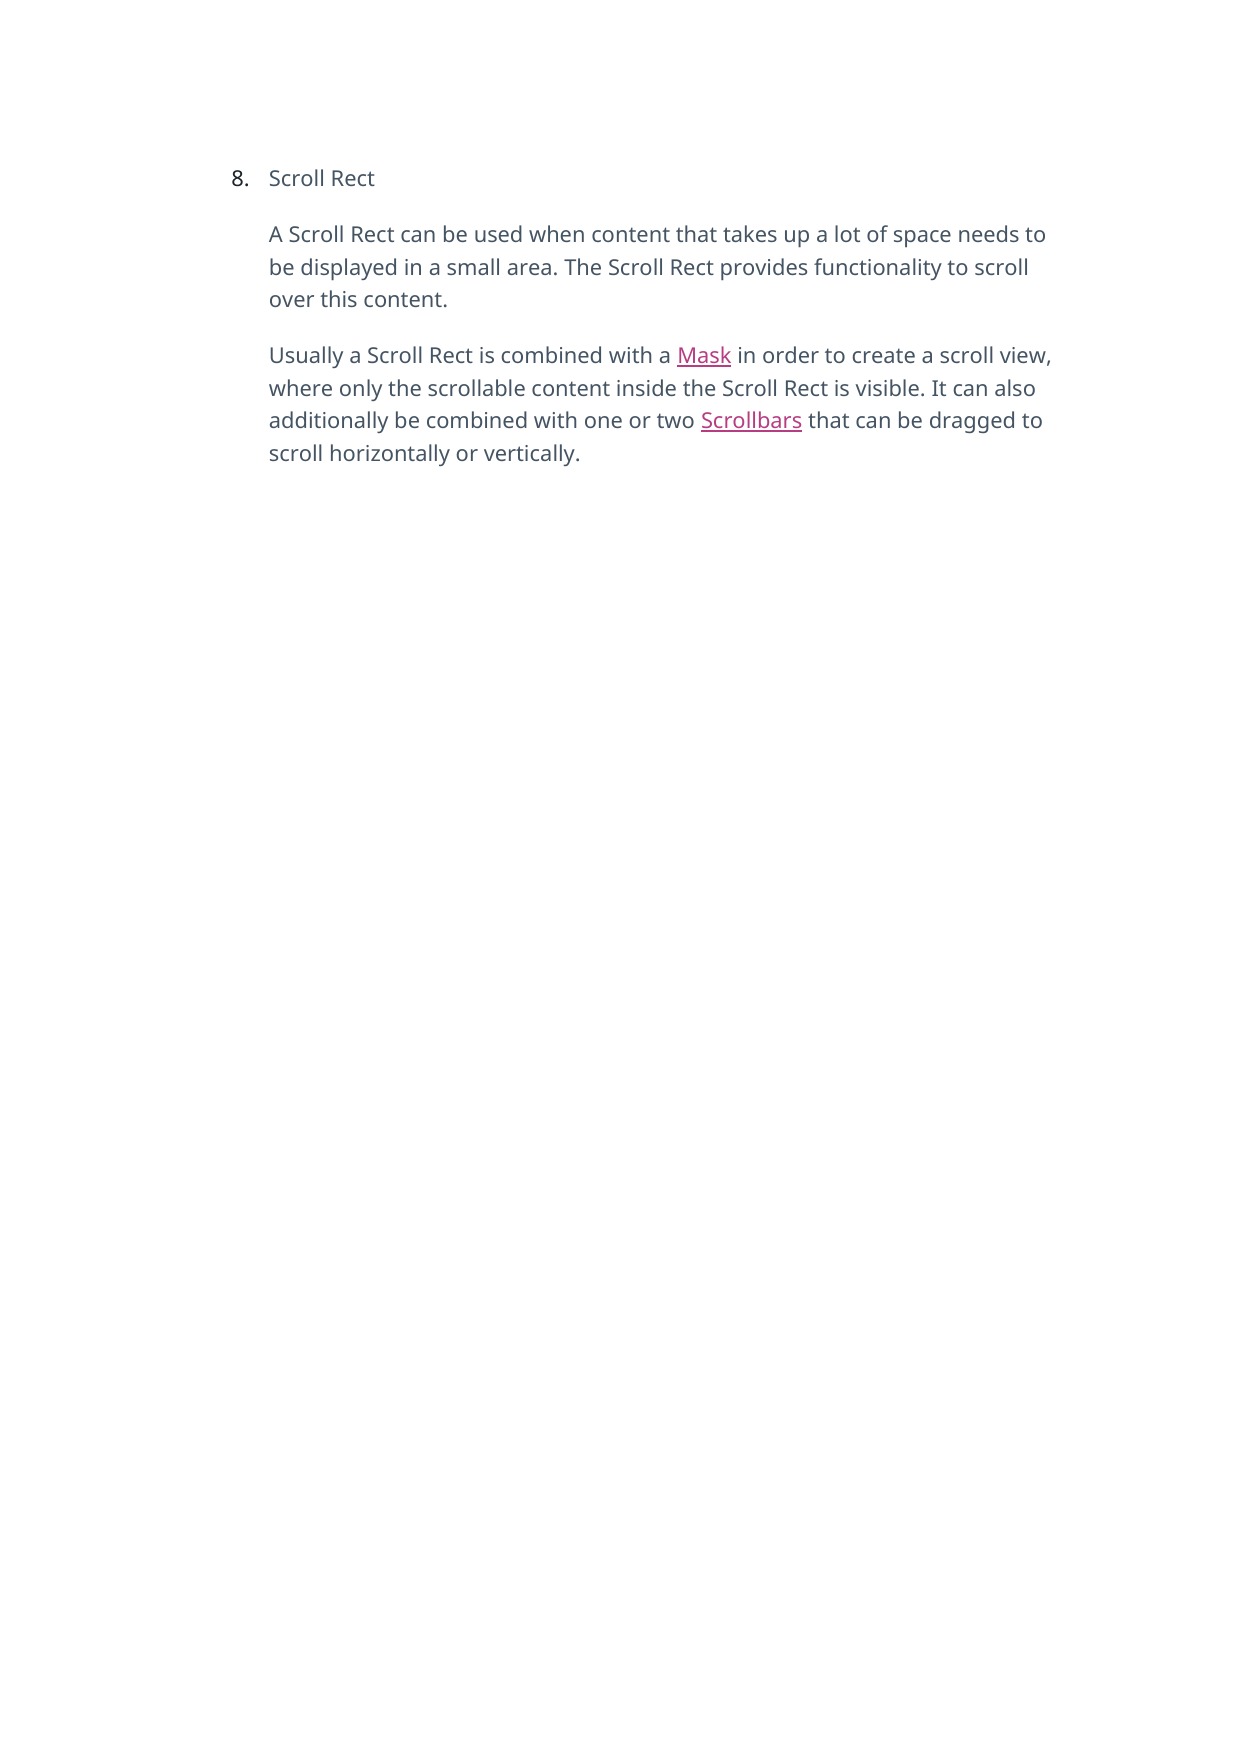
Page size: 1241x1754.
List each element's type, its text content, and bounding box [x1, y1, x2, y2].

text A Scroll Rect can be used when content that takes up a lot of space needs to be displayed in a small area. The Scroll Rect provides functionality to scroll over this content. [269, 218, 1053, 315]
subtitle Scroll Rect [231, 162, 1053, 194]
text Usually a Scroll Rect is combined with a Mask in order to create a scroll view, where only the scrollable content inside the Scroll Rect is visible. It can also additionally be combined with one or two Scrollbars that can be dragged to scroll horizontally or vertically. [269, 339, 1053, 469]
